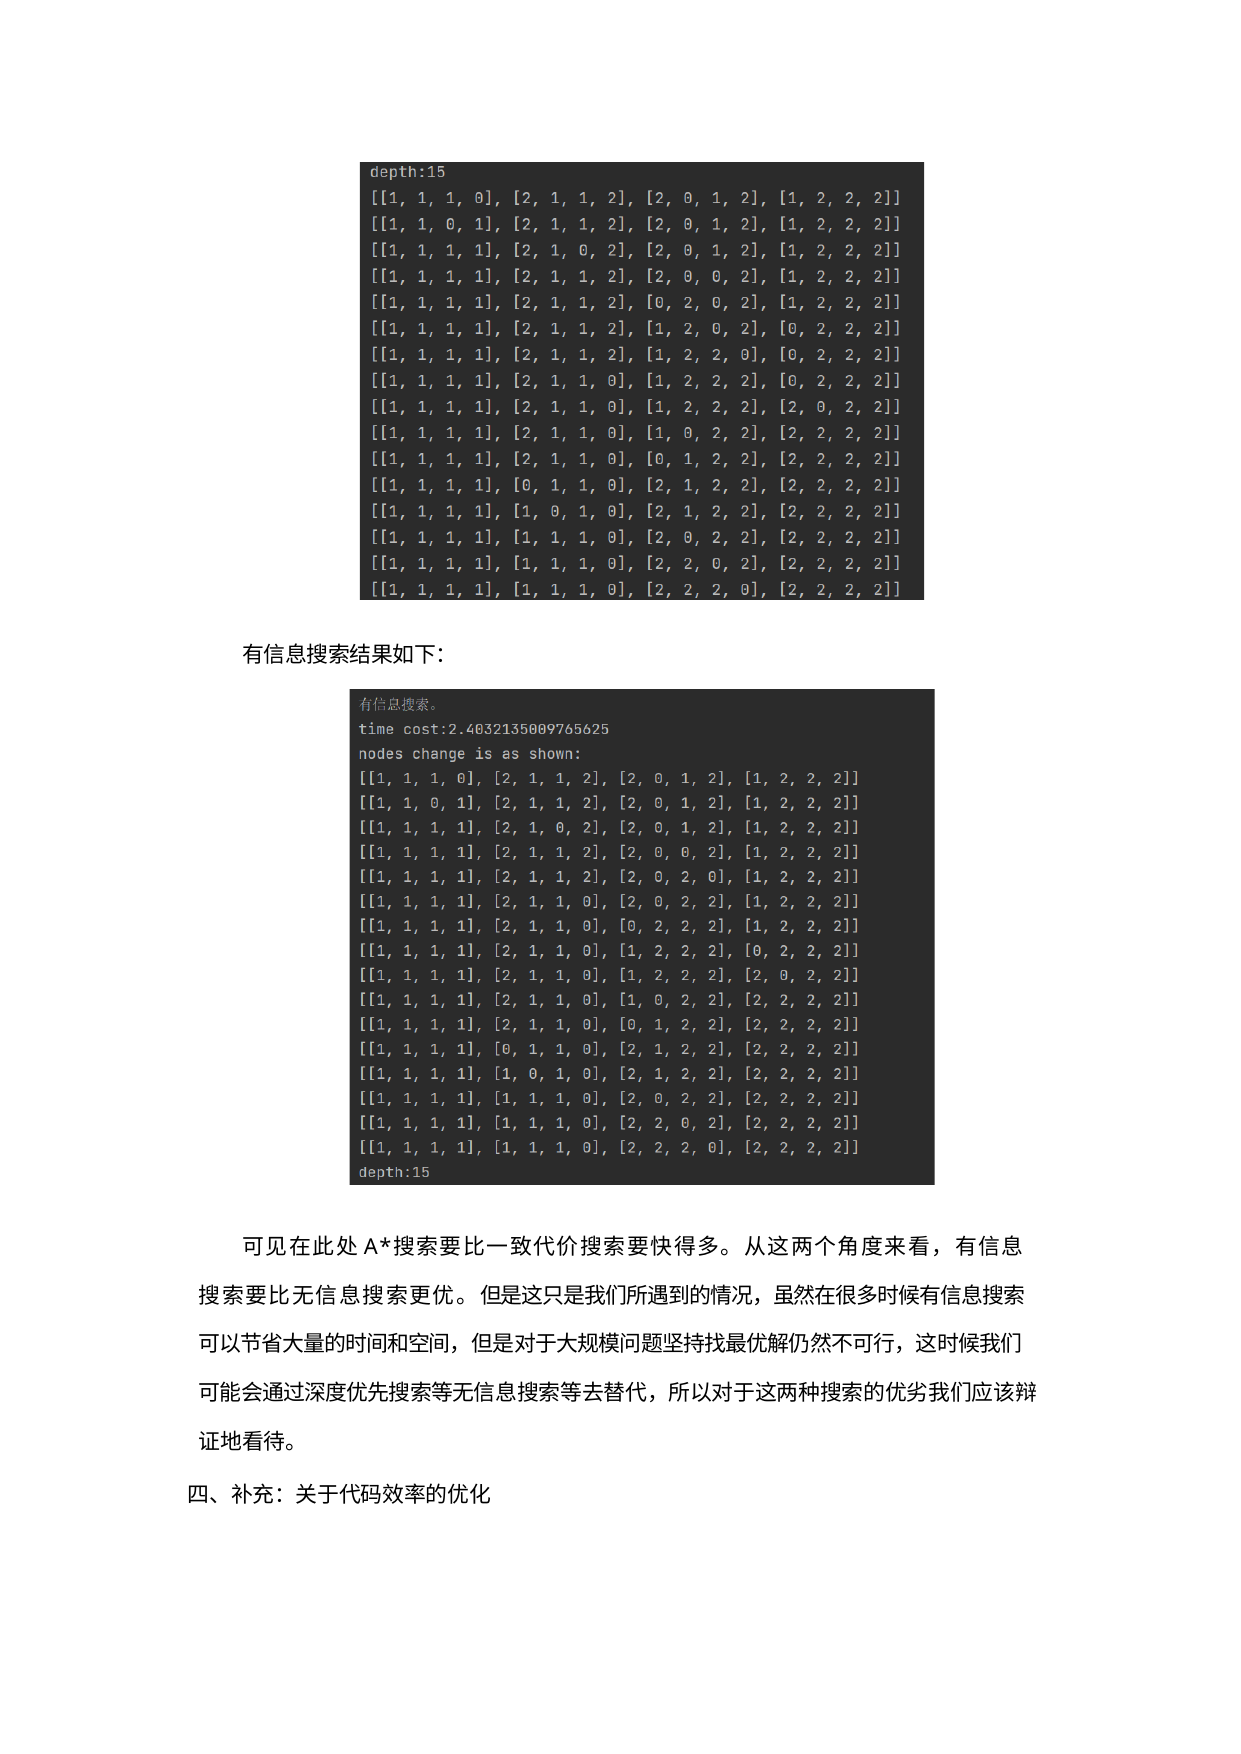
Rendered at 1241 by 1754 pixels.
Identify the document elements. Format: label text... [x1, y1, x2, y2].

text 四、补充：关于代码效率的优化 [187, 1476, 1042, 1509]
picture [349, 689, 935, 1185]
text 有信息搜索结果如下： [198, 636, 1042, 669]
picture [359, 162, 925, 600]
text 可见在此处A*搜索要比一致代价搜索要快得多。从这两个角度来看，有信息搜索要比无信息搜索更优。但是这只是我们所遇到的情况，虽然在很多时候有信息搜索可以节省大量的时间和空间，但是对于大规模问题坚持找最优解仍然不可行，这时候我们可能会通过深度优先搜索等无信息搜索等去替代，所以对于这两种搜索的优劣我们应该辩证地看待。 [198, 1228, 1042, 1456]
